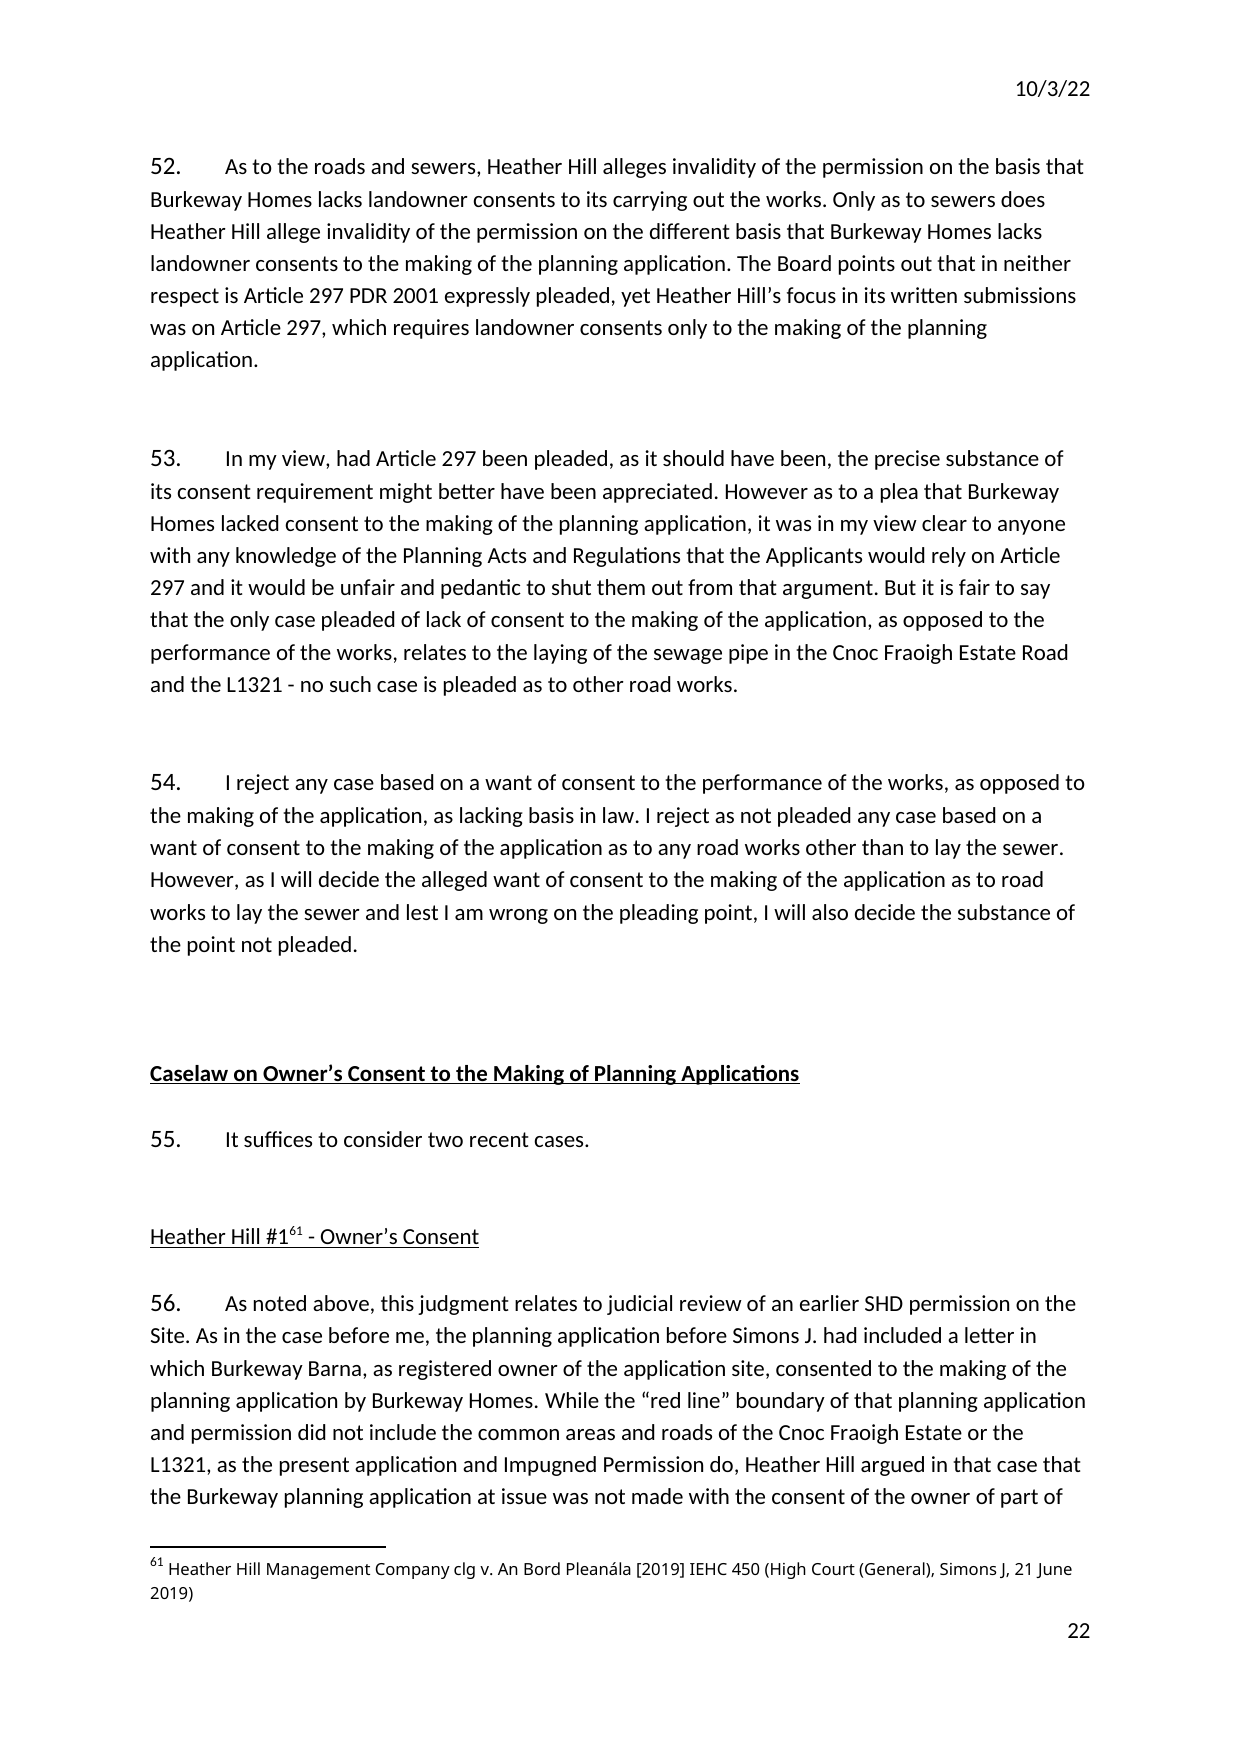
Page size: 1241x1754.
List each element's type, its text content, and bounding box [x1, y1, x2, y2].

subtitle Caselaw on Owner’s Consent to the Making of Planning Applications [150, 1059, 1090, 1087]
list It suffices to consider two recent cases. [150, 1123, 1090, 1154]
subtitle Heather Hill #1 - Owner’s Consent [150, 1222, 1090, 1251]
list I reject any case based on a want of consent to the performance of the works, as opposed to the making of the application, as lacking basis in law. I reject as not pleaded any case based on a want of consent to the making of the application as to any road works other than to lay the sewer. However, as I will decide the alleged want of consent to the making of the application as to road works to lay the sewer and lest I am wrong on the pleading point, I will also decide the substance of the point not pleaded. [150, 767, 1090, 958]
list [150, 1287, 1090, 1511]
list As to the roads and sewers, Heather Hill alleges invalidity of the permission on the basis that Burkeway Homes lacks landowner consents to its carrying out the works. Only as to sewers does Heather Hill allege invalidity of the permission on the different basis that Burkeway Homes lacks landowner consents to the making of the planning application. The Board points out that in neither respect is Article 297 PDR 2001 expressly pleaded, yet Heather Hill’s focus in its written submissions was on Article 297, which requires landowner consents only to the making of the planning application. [150, 150, 1090, 374]
list In my view, had Article 297 been pleaded, as it should have been, the precise substance of its consent requirement might better have been appreciated. However as to a plea that Burkeway Homes lacked consent to the making of the planning application, it was in my view clear to anyone with any knowledge of the Planning Acts and Regulations that the Applicants would rely on Article 297 and it would be unfair and pedantic to shut them out from that argument. But it is fair to say that the only case pleaded of lack of consent to the making of the application, as opposed to the performance of the works, relates to the laying of the sewage pipe in the Cnoc Fraoigh Estate Road and the L1321 - no such case is pleaded as to other road works. [150, 442, 1090, 698]
